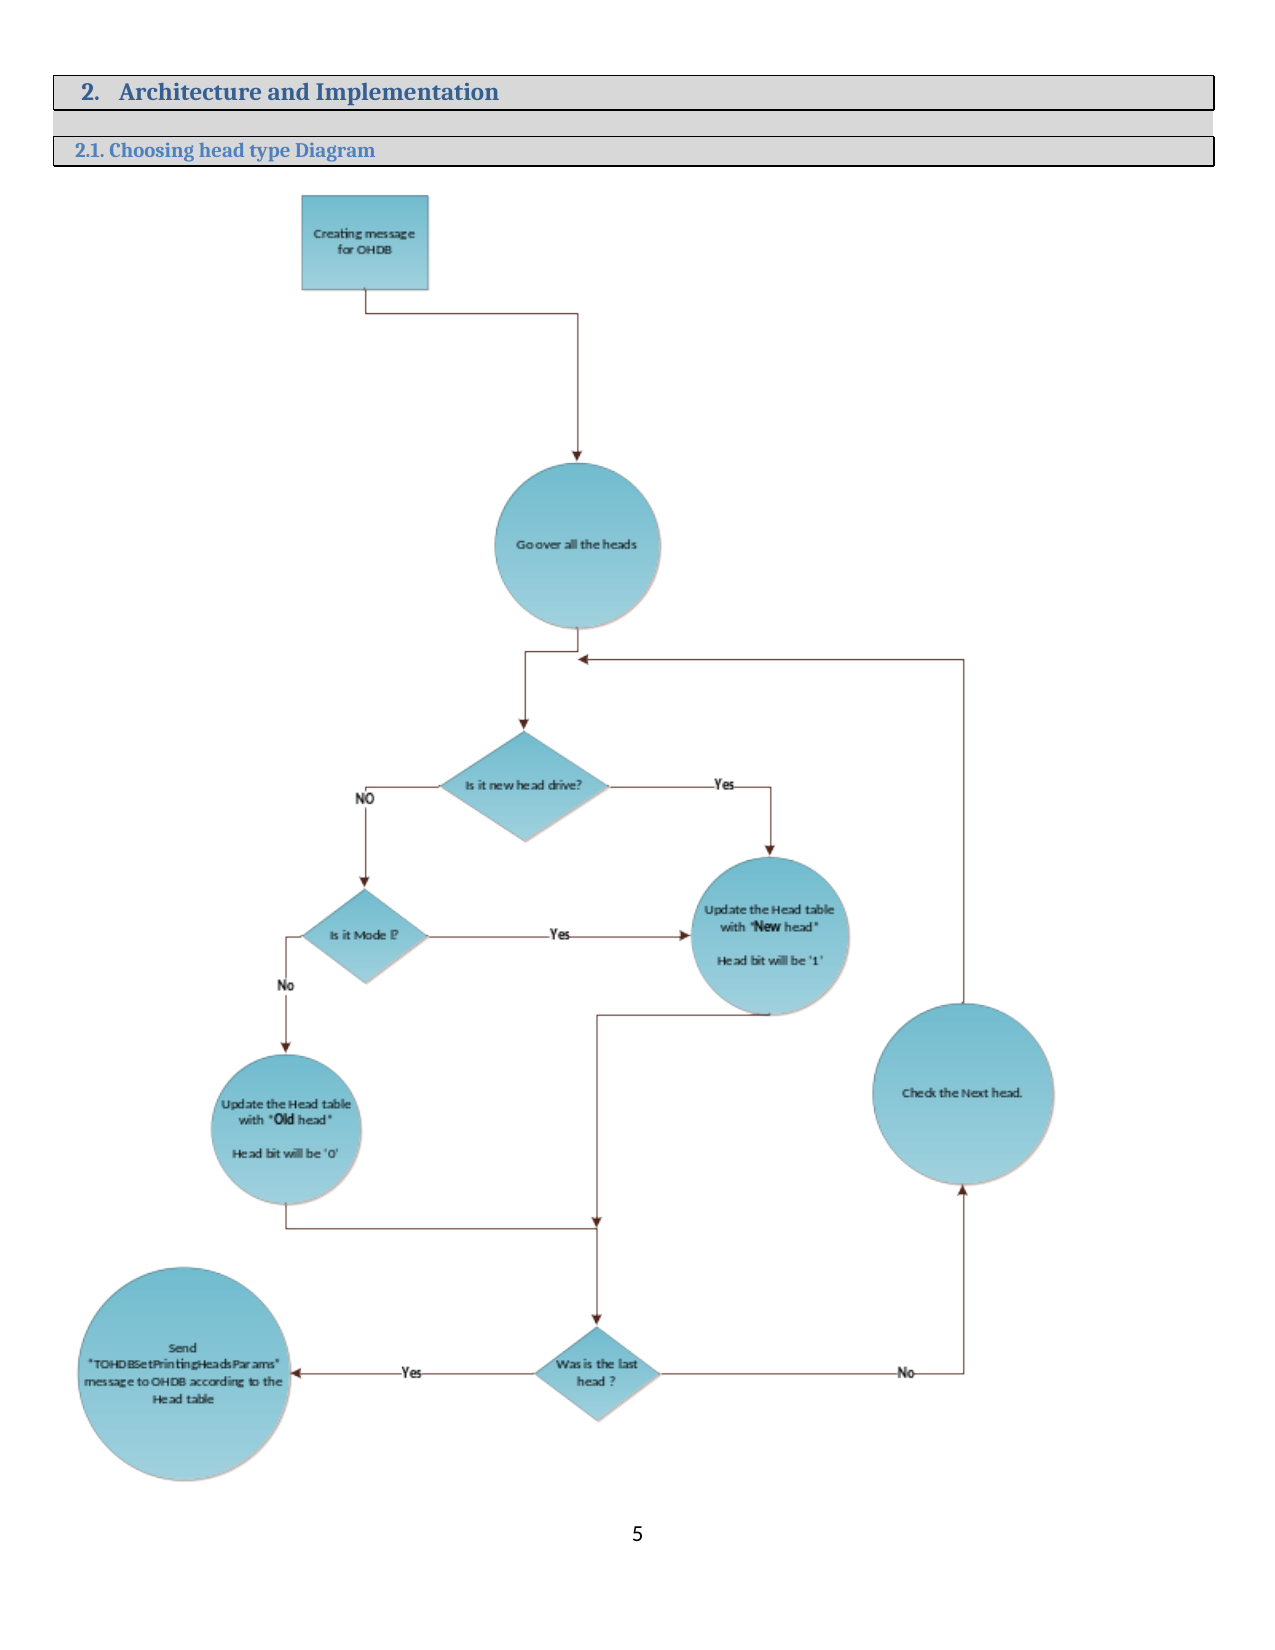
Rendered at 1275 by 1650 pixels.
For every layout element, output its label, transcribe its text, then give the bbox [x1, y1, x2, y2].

subtitle Architecture and Implementation [54, 76, 1213, 109]
subtitle 2.1. Choosing head type Diagram [54, 137, 1213, 165]
